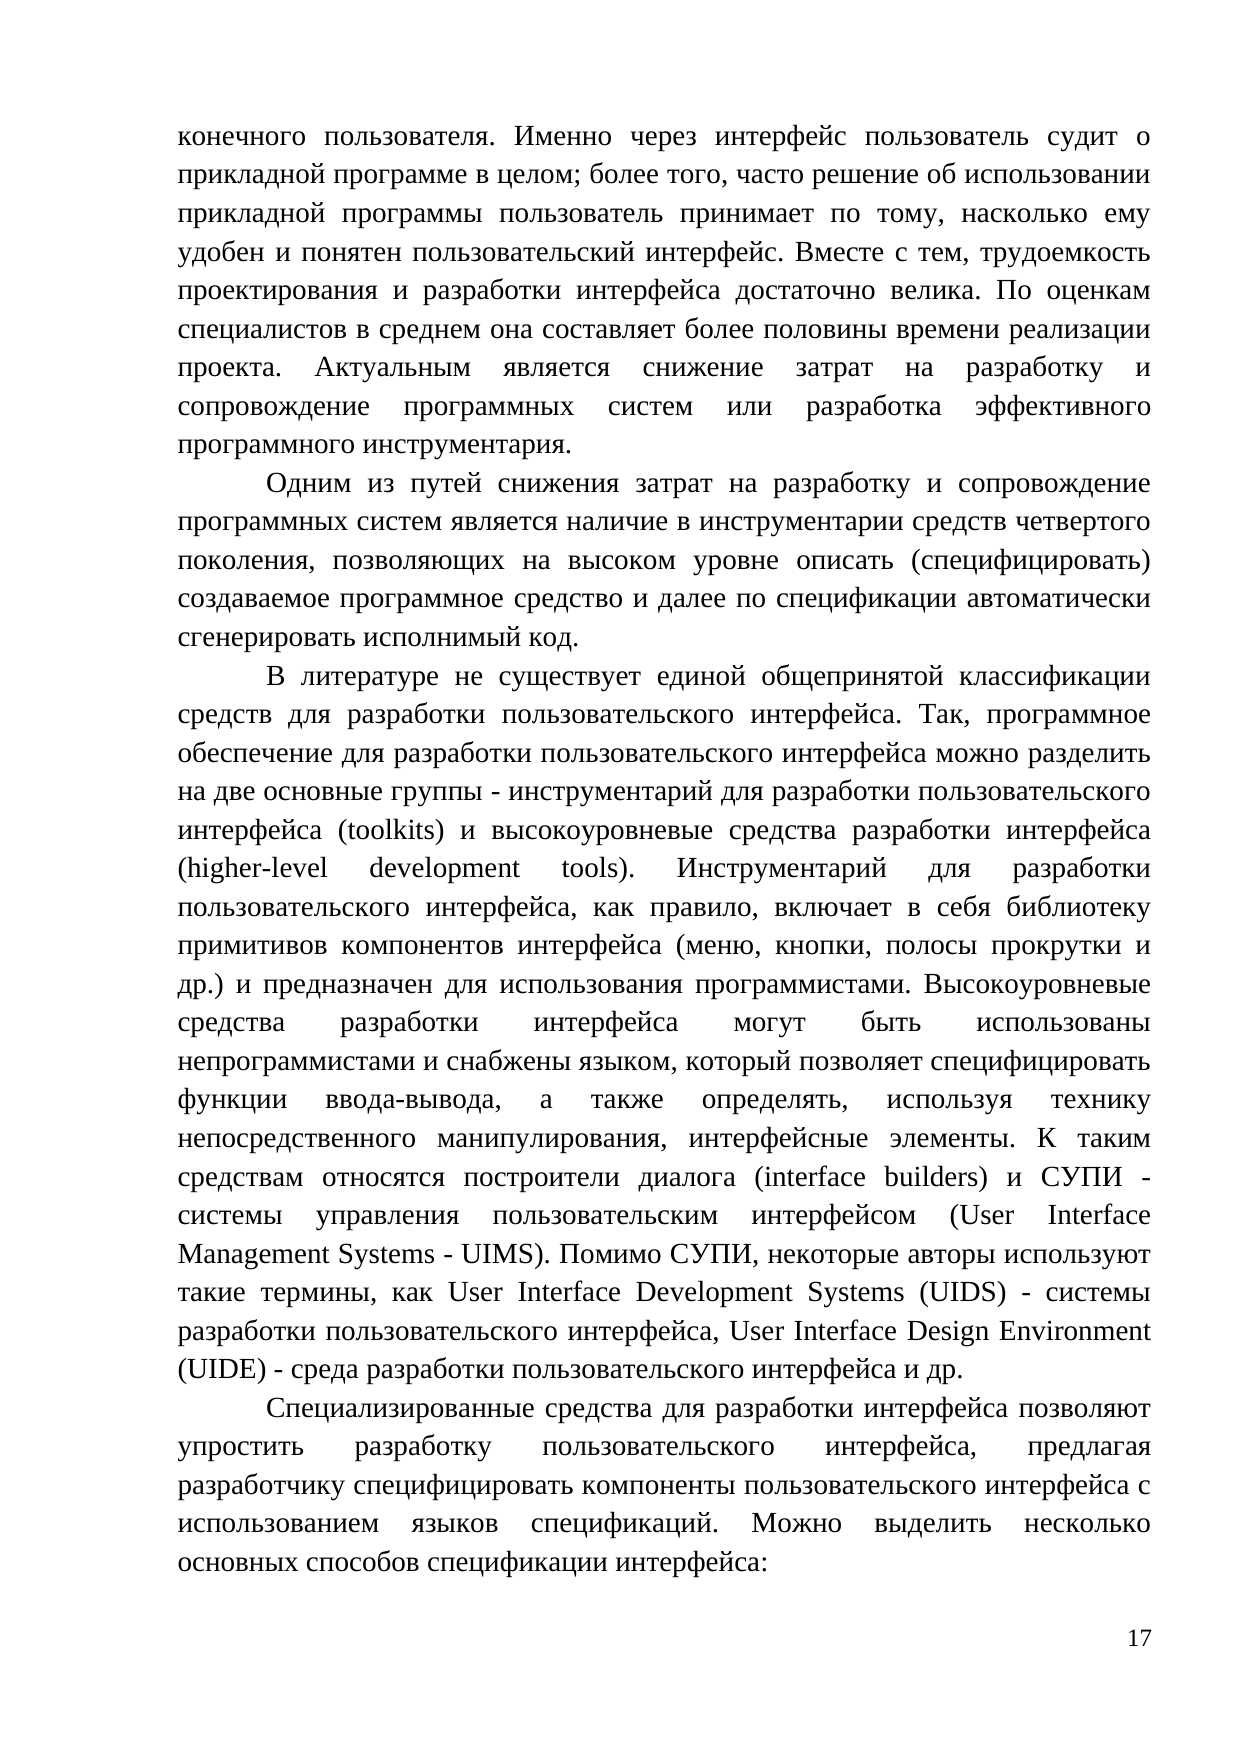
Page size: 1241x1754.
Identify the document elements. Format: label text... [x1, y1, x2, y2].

text В литературе не существует единой общепринятой классификации средств для разработки пользовательского интерфейса. Так, программное обеспечение для разработки пользовательского интерфейса можно разделить на две основные группы - инструментарий для разработки пользовательского интерфейса (toolkits) и высокоуровневые средства разработки интерфейса (higher-level development tools). Инструментарий для разработки пользовательского интерфейса, как правило, включает в себя библиотеку примитивов компонентов интерфейса (меню, кнопки, полосы прокрутки и др.) и предназначен для использования программистами. Высокоуровневые средства разработки интерфейса могут быть использованы непрограммистами и снабжены языком, который позволяет специфицировать функции ввода-вывода, а также определять, используя технику непосредственного манипулирования, интерфейсные элементы. К таким средствам относятся построители диалога (interface builders) и СУПИ - системы управления пользовательским интерфейсом (User Interface Management Systems - UIMS). Помимо СУПИ, некоторые авторы используют такие термины, как User Interface Development Systems (UIDS) - системы разработки пользовательского интерфейса, User Interface Design Environment (UIDE) - среда разработки пользовательского интерфейса и др. [177, 658, 1152, 1385]
text конечного пользователя. Именно через интерфейс пользователь судит о прикладной программе в целом; более того, часто решение об использовании прикладной программы пользователь принимает по тому, насколько ему удобен и понятен пользовательский интерфейс. Вместе с тем, трудоемкость проектирования и разработки интерфейса достаточно велика. По оценкам специалистов в среднем она составляет более половины времени реализации проекта. Актуальным является снижение затрат на разработку и сопровождение программных систем или разработка эффективного программного инструментария. [177, 118, 1152, 460]
text Специализированные средства для разработки интерфейса позволяют упростить разработку пользовательского интерфейса, предлагая разработчику специфицировать компоненты пользовательского интерфейса с использованием языков спецификаций. Можно выделить несколько основных способов спецификации интерфейса: [177, 1390, 1152, 1578]
text Одним из путей снижения затрат на разработку и сопровождение программных систем является наличие в инструментарии средств четвертого поколения, позволяющих на высоком уровне описать (специфицировать) создаваемое программное средство и далее по спецификации автоматически сгенерировать исполнимый код. [177, 465, 1152, 653]
